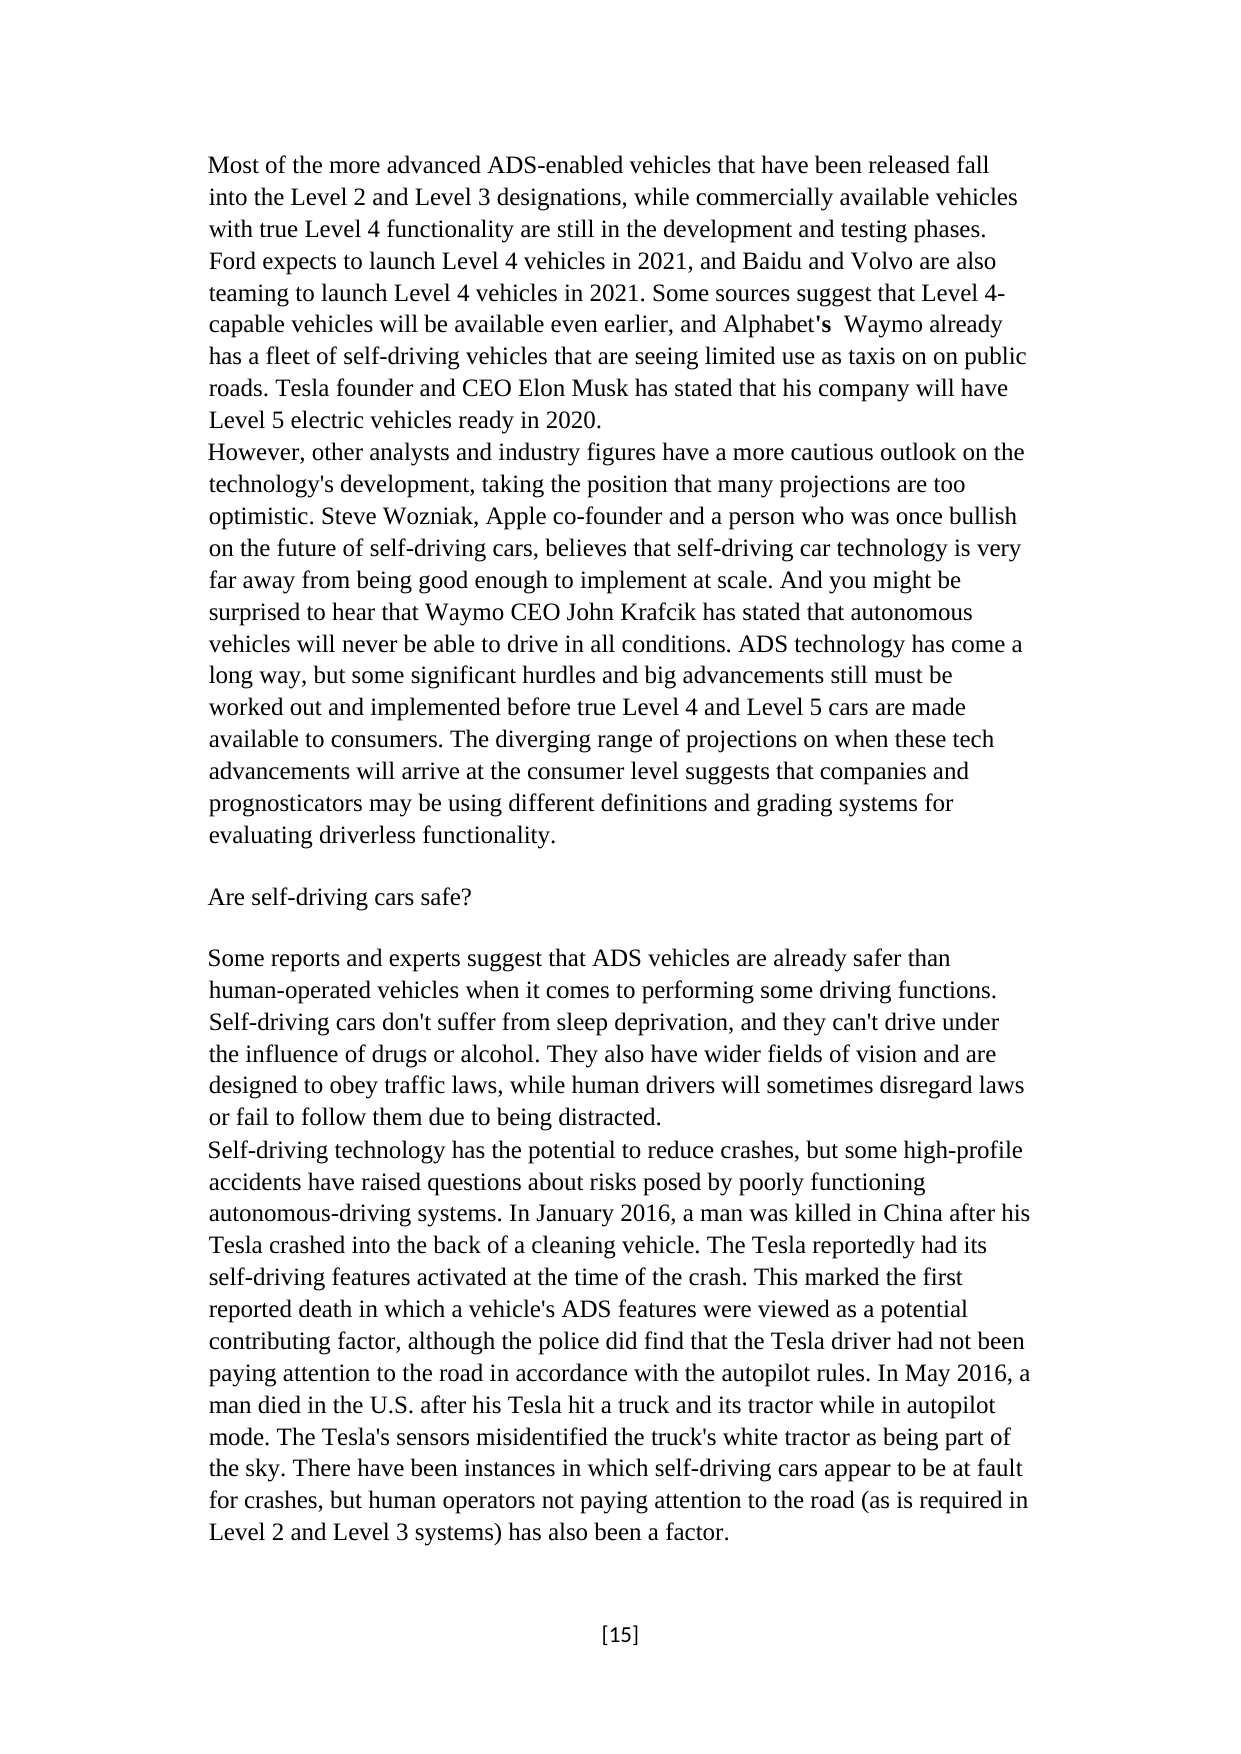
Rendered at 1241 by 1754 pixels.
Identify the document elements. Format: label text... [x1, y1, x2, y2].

text Are self-driving cars safe? [207, 882, 1032, 911]
text Some reports and experts suggest that ADS vehicles are already safer than human-operated vehicles when it comes to performing some driving functions. Self-driving cars don't suffer from sleep deprivation, and they can't drive under the influence of drugs or alcohol. They also have wider fields of vision and are designed to obey traffic laws, while human drivers will sometimes disregard laws or fail to follow them due to being distracted. [207, 943, 1031, 1131]
text However, other analysts and industry figures have a more cautious outlook on the technology's development, taking the position that many projections are too optimistic. Steve Wozniak, Apple co-founder and a person who was once bullish on the future of self-driving cars, believes that self-driving car technology is very far away from being good enough to implement at scale. And you might be surprised to hear that Waymo CEO John Krafcik has stated that autonomous vehicles will never be able to drive in all conditions. ADS technology has come a long way, but some significant hurdles and big advancements still must be worked out and implemented before true Level 4 and Level 5 cars are made available to consumers. The diverging range of projections on when these tech advancements will arrive at the consumer level suggests that companies and prognosticators may be using different definitions and grading systems for evaluating driverless functionality. [207, 437, 1031, 849]
text Most of the more advanced ADS-enabled vehicles that have been released fall into the Level 2 and Level 3 designations, while commercially available vehicles with true Level 4 functionality are still in the development and testing phases. Ford expects to launch Level 4 vehicles in 2021, and Baidu and Volvo are also teaming to launch Level 4 vehicles in 2021. Some sources suggest that Level 4-capable vehicles will be available even earlier, and Alphabet's Waymo already has a fleet of self-driving vehicles that are seeing limited use as taxis on on public roads. Tesla founder and CEO Elon Musk has stated that his company will have Level 5 electric vehicles ready in 2020. [207, 150, 1031, 434]
text Self-driving technology has the potential to reduce crashes, but some high-profile accidents have raised questions about risks posed by poorly functioning autonomous-driving systems. In January 2016, a man was killed in China after his Tesla crashed into the back of a cleaning vehicle. The Tesla reportedly had its self-driving features activated at the time of the crash. This marked the first reported death in which a vehicle's ADS features were viewed as a potential contributing factor, although the police did find that the Tesla driver had not been paying attention to the road in accordance with the autopilot rules. In May 2016, a man died in the U.S. after his Tesla hit a truck and its tractor while in autopilot mode. The Tesla's sensors misidentified the truck's white tractor as being part of the sky. There have been instances in which self-driving cars appear to be at fault for crashes, but human operators not paying attention to the road (as is required in Level 2 and Level 3 systems) has also been a factor. [207, 1135, 1031, 1546]
